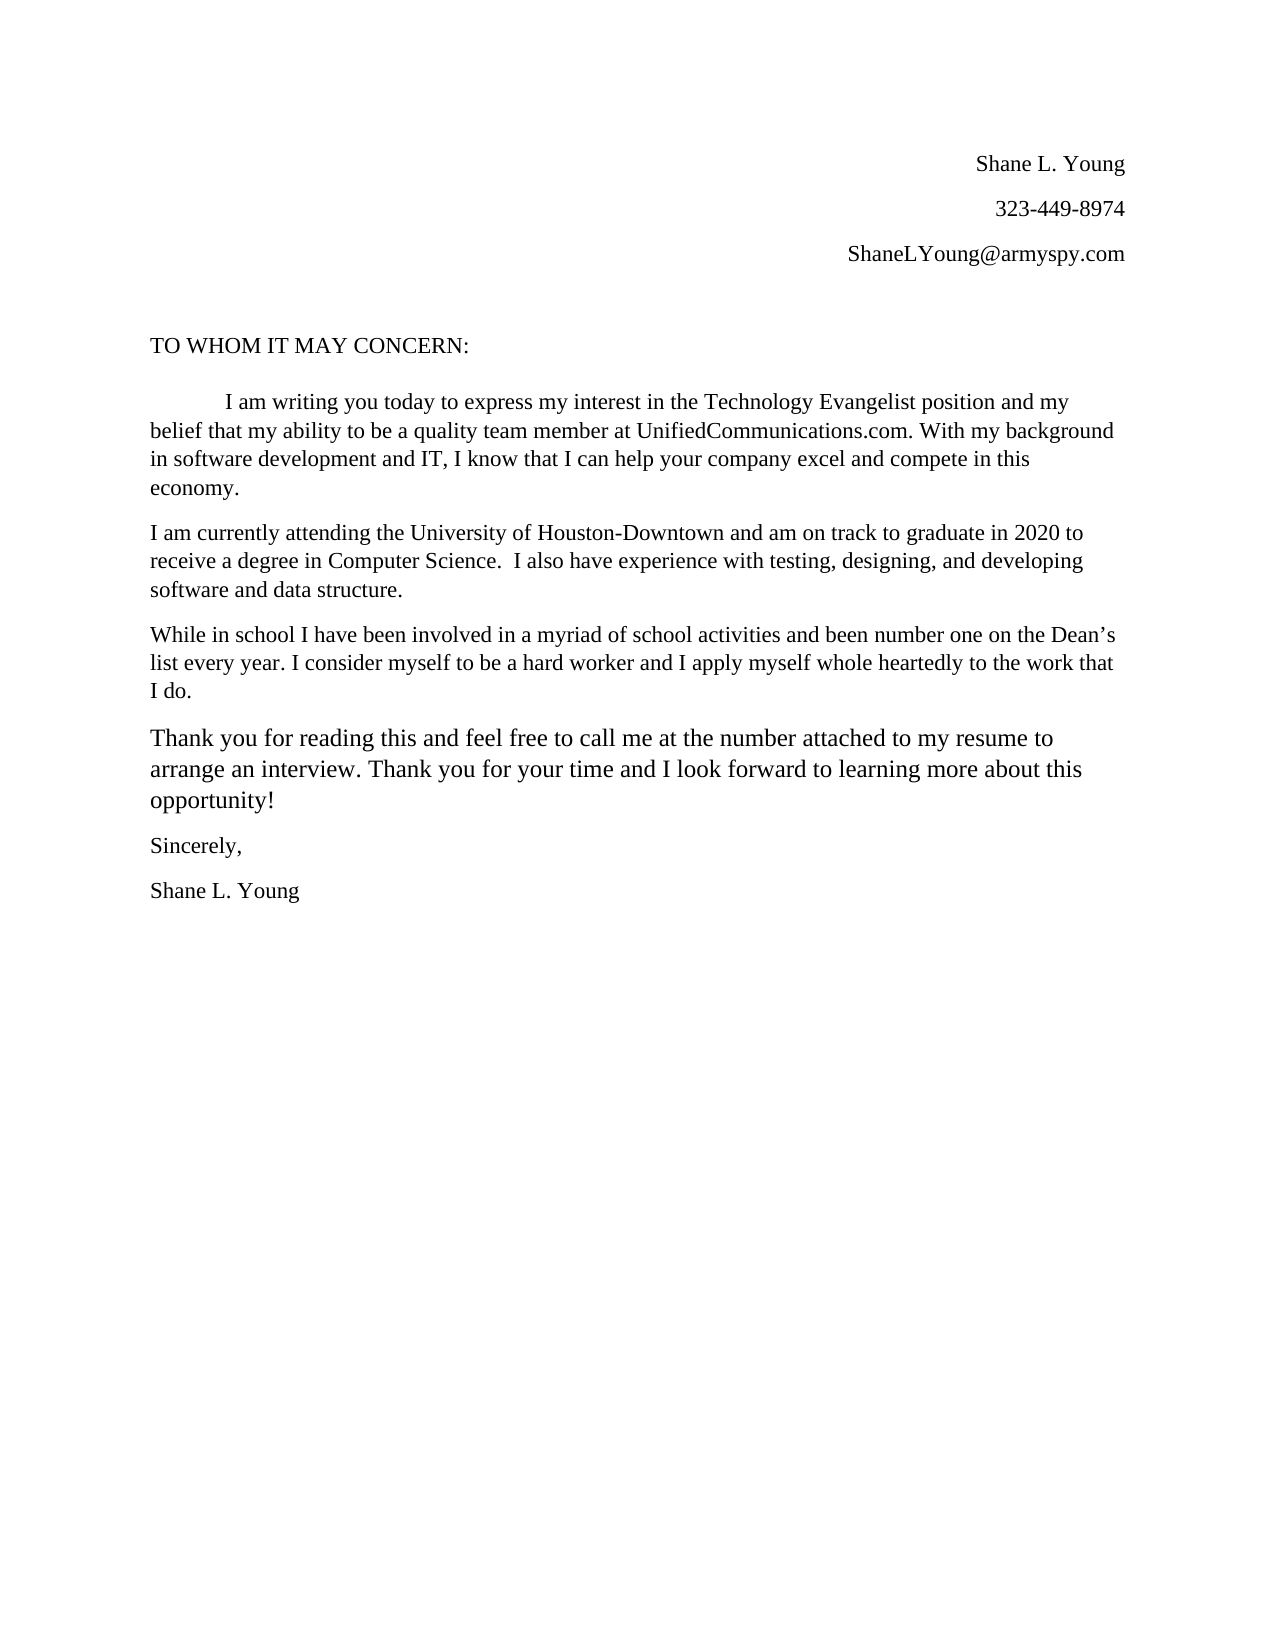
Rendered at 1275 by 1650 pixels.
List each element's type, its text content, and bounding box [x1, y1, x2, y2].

text 323-449-8974 [150, 195, 1125, 221]
text Shane L. Young [150, 150, 1125, 176]
text I am currently attending the University of Houston-Downtown and am on track to graduate in 2020 to receive a degree in Computer Science. I also have experience with testing, designing, and developing software and data structure. [150, 519, 1125, 602]
text While in school I have been involved in a myriad of school activities and been number one on the Dean’s list every year. I consider myself to be a hard worker and I apply myself whole heartedly to the work that I do. [150, 621, 1125, 704]
text TO WHOM IT MAY CONCERN: [150, 332, 1125, 358]
text I am writing you today to express my interest in the Technology Evangelist position and my belief that my ability to be a quality team member at UnifiedCommunications.com. With my background in software development and IT, I know that I can help your company excel and compete in this economy. [150, 388, 1125, 500]
text Shane L. Young [150, 878, 1125, 904]
text ShaneLYoung@armyspy.com [150, 240, 1125, 267]
text Thank you for reading this and feel free to call me at the number attached to my resume to arrange an interview. Thank you for your time and I look forward to learning more about this opportunity! [150, 723, 1125, 813]
text Sincerely, [150, 832, 1125, 859]
